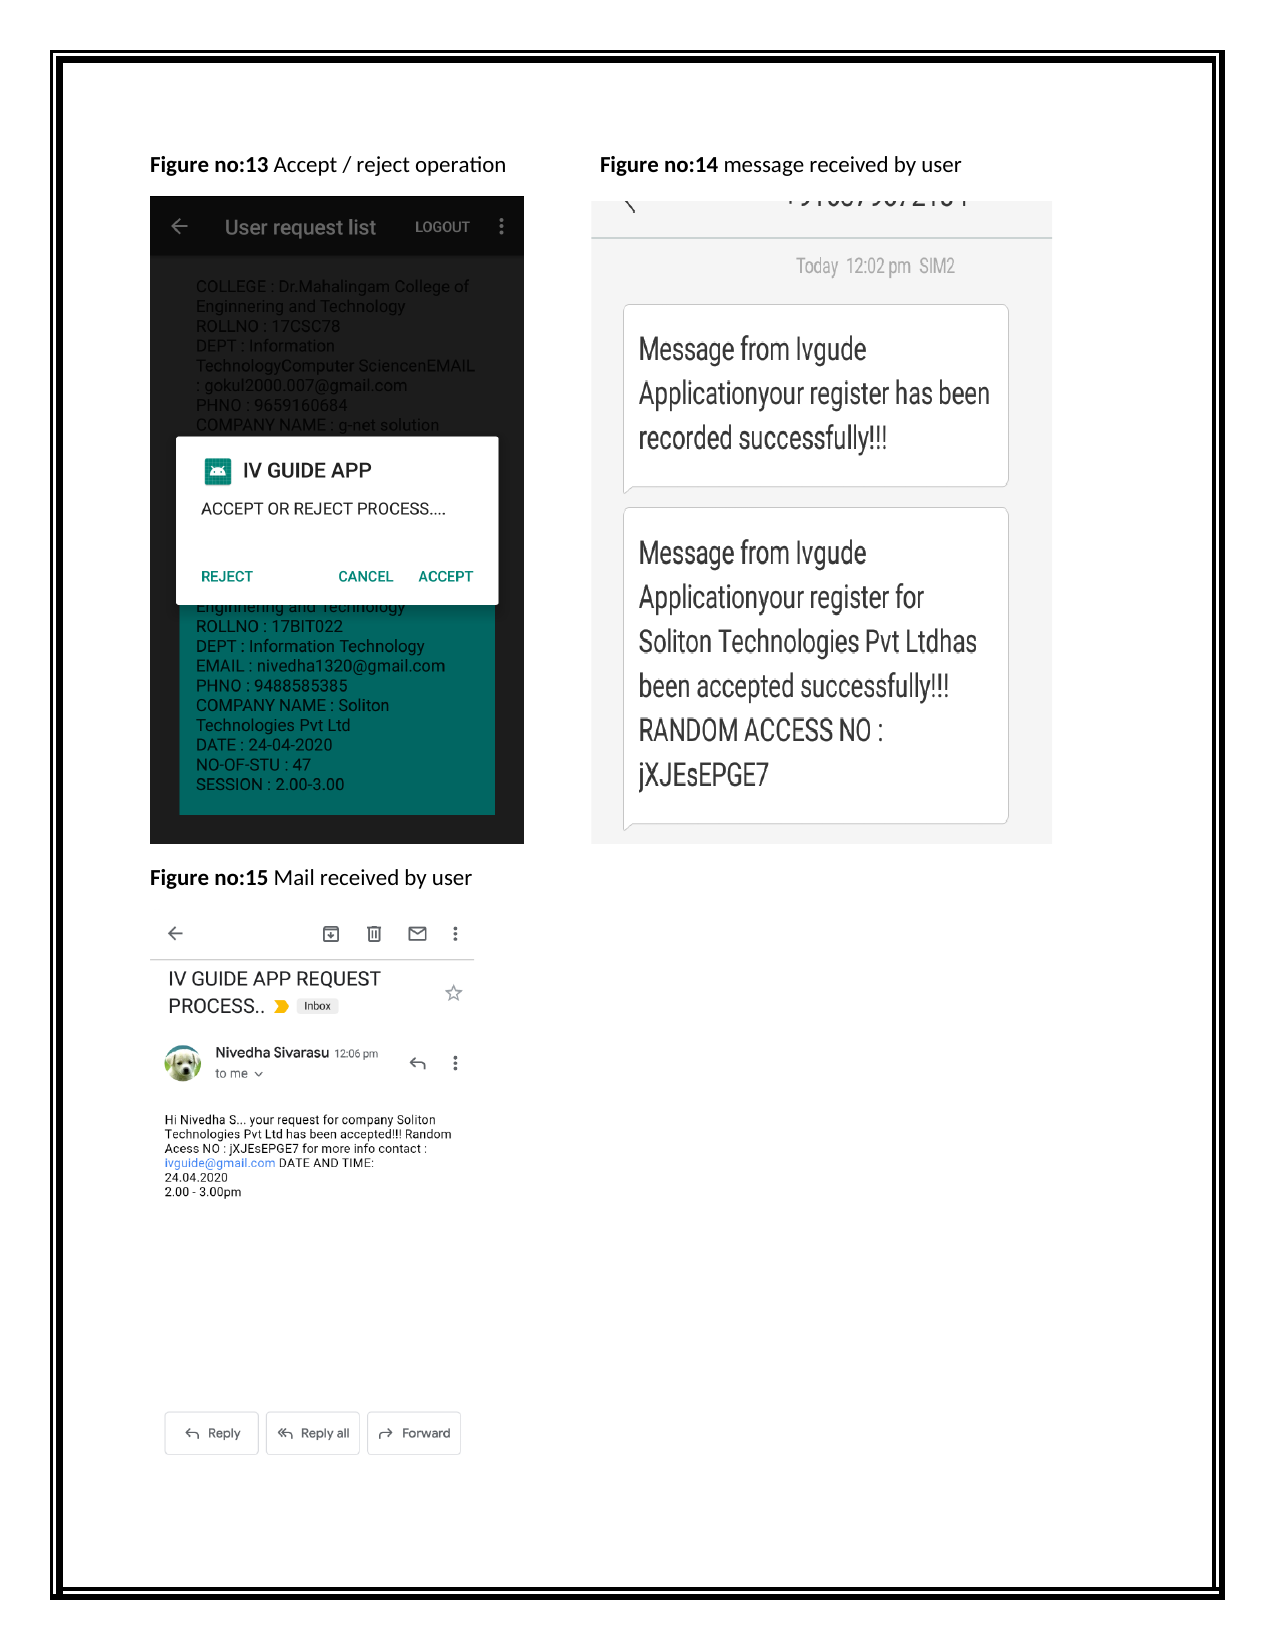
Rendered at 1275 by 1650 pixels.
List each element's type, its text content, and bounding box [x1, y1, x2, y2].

picture [150, 196, 524, 844]
text Figure no:15 Mail received by user [150, 863, 1125, 891]
picture [150, 909, 475, 1469]
picture [591, 201, 1053, 844]
text Figure no:13 Accept / reject operation Figure no:14 message received by user [150, 150, 1125, 178]
